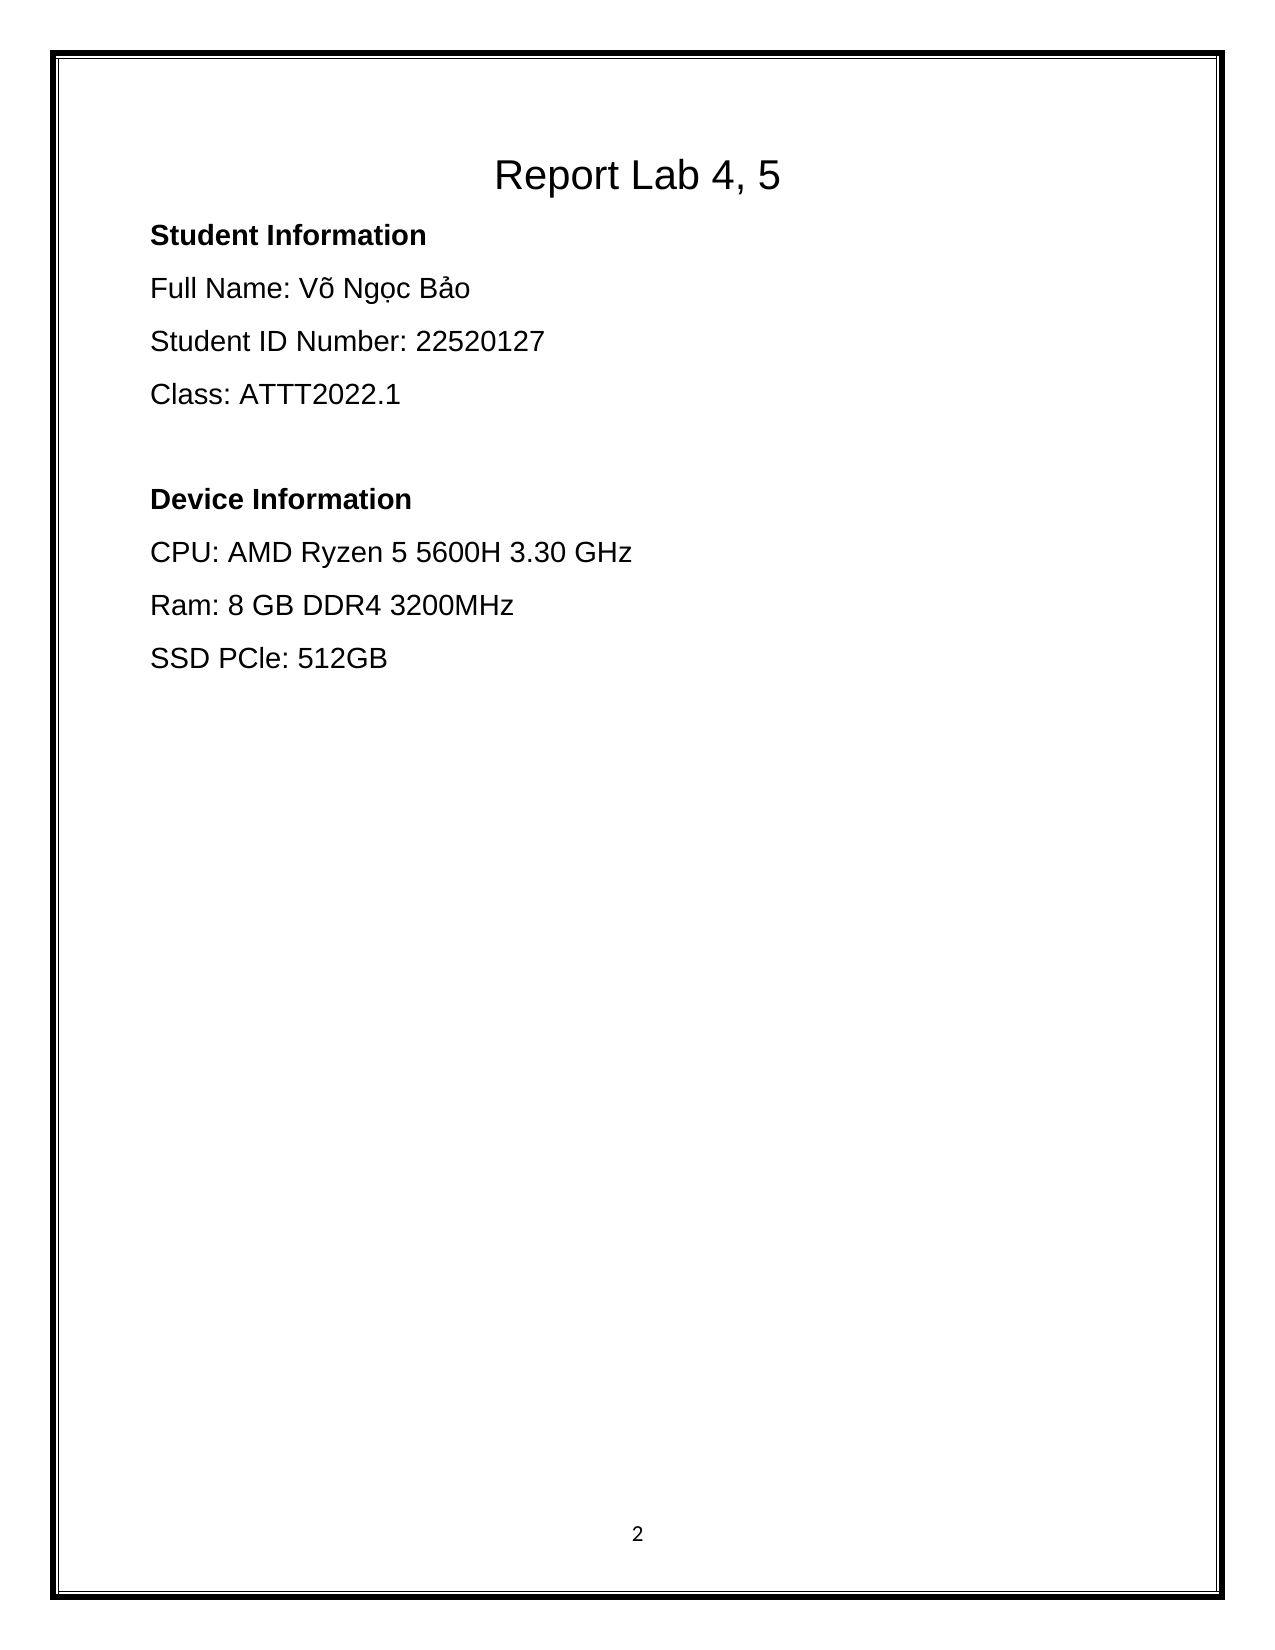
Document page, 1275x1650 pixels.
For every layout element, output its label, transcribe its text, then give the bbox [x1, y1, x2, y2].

text Device Information [150, 482, 1125, 516]
text Student ID Number: 22520127 [150, 324, 1125, 357]
text CPU: AMD Ryzen 5 5600H 3.30 GHz [150, 535, 1125, 569]
text Student Information [150, 218, 1125, 252]
text Report Lab 4, 5 [150, 150, 1125, 198]
text SSD PCle: 512GB [150, 641, 1125, 674]
text Class: ATTT2022.1 [150, 377, 1125, 410]
text Full Name: Võ Ngọc Bảo [150, 271, 1125, 305]
text Ram: 8 GB DDR4 3200MHz [150, 588, 1125, 622]
